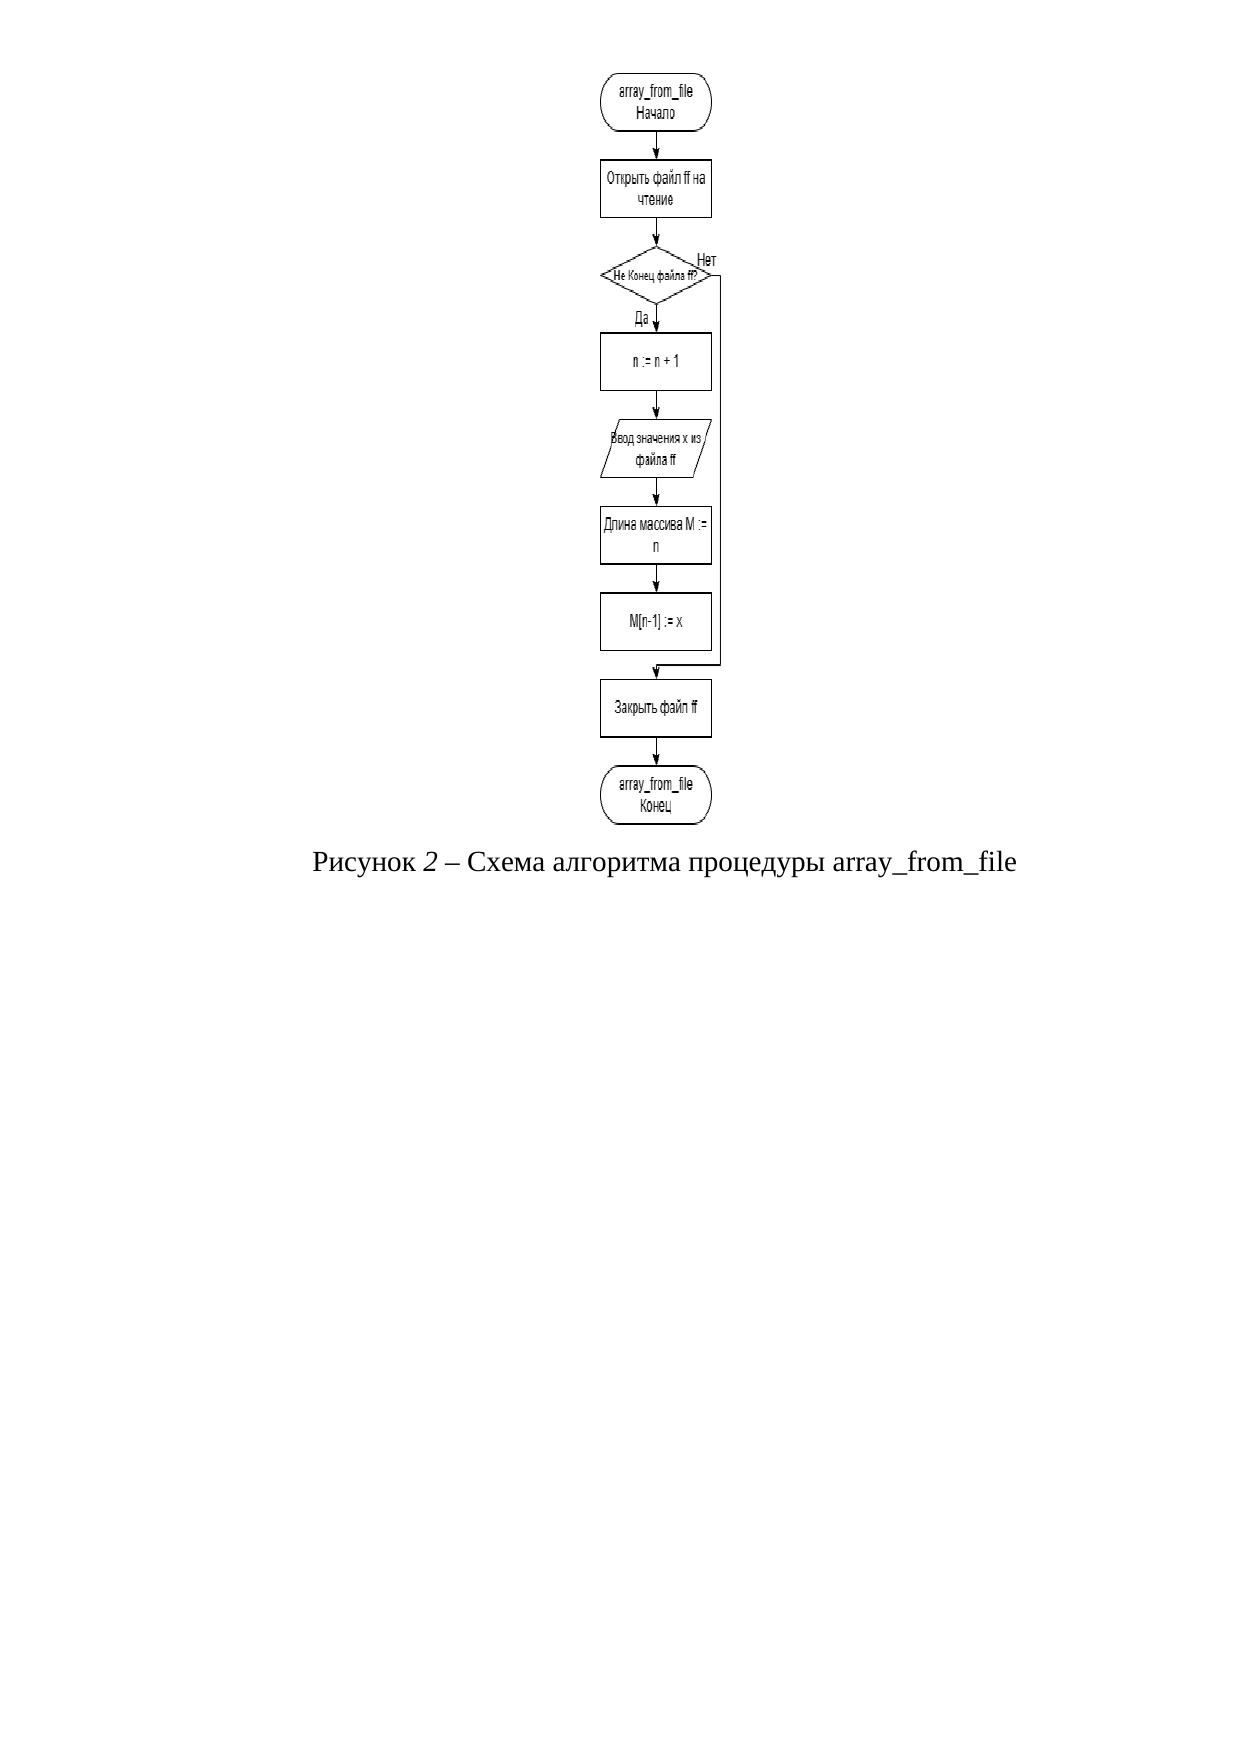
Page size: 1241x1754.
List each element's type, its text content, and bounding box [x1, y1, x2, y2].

text Рисунок 2 – Схема алгоритма процедуры array_from_file [177, 844, 1152, 877]
picture [600, 73, 729, 825]
